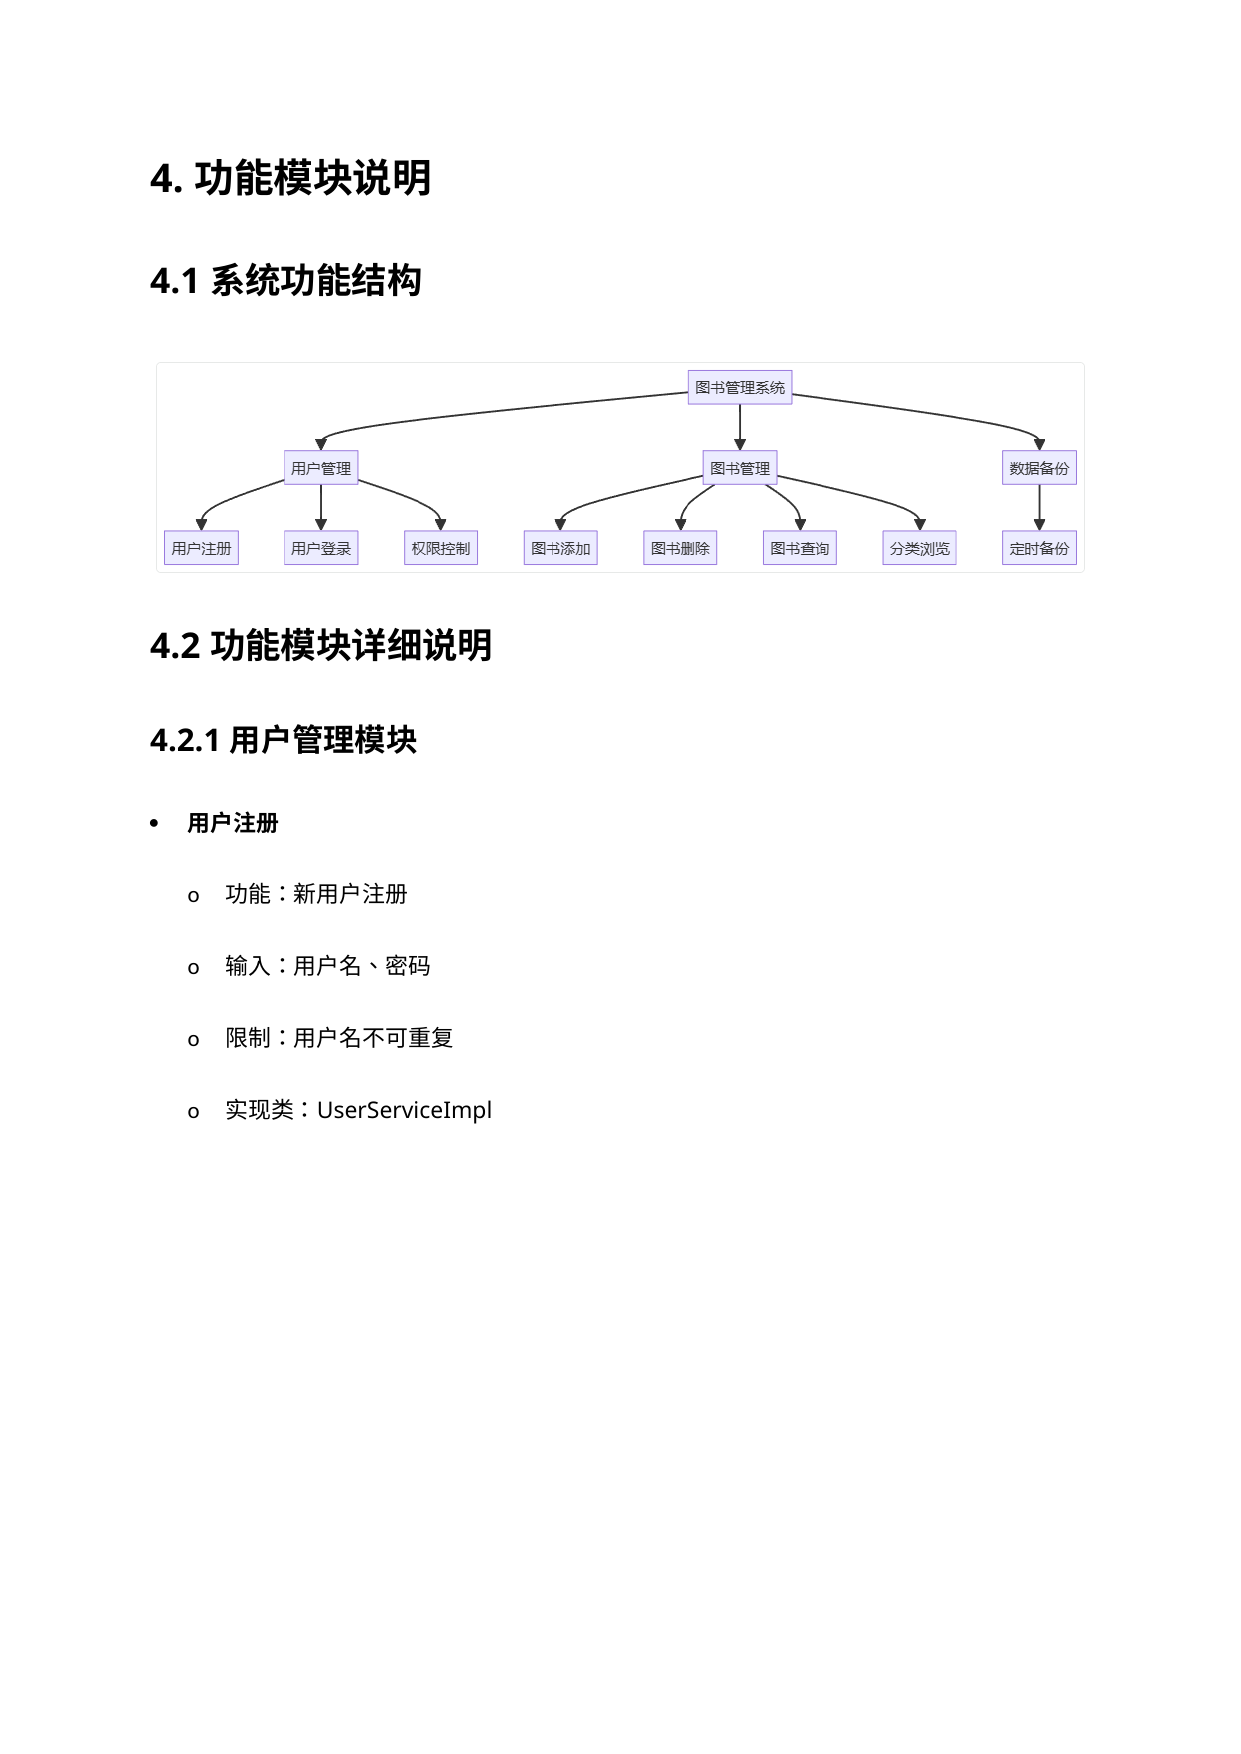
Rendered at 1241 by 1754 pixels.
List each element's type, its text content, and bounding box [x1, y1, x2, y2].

list 用户注册 [150, 807, 1090, 838]
subtitle 4. 功能模块说明 [150, 150, 1090, 204]
list 功能：新用户注册 [187, 878, 1090, 910]
list 限制：用户名不可重复 [187, 1022, 1090, 1053]
subtitle 4.1 系统功能结构 [150, 256, 1090, 304]
list 实现类：UserServiceImpl [187, 1094, 1090, 1125]
picture [150, 353, 1090, 582]
list 输入：用户名、密码 [187, 950, 1090, 982]
subtitle 4.2 功能模块详细说明 [150, 620, 1090, 669]
subtitle 4.2.1 用户管理模块 [150, 718, 1090, 760]
